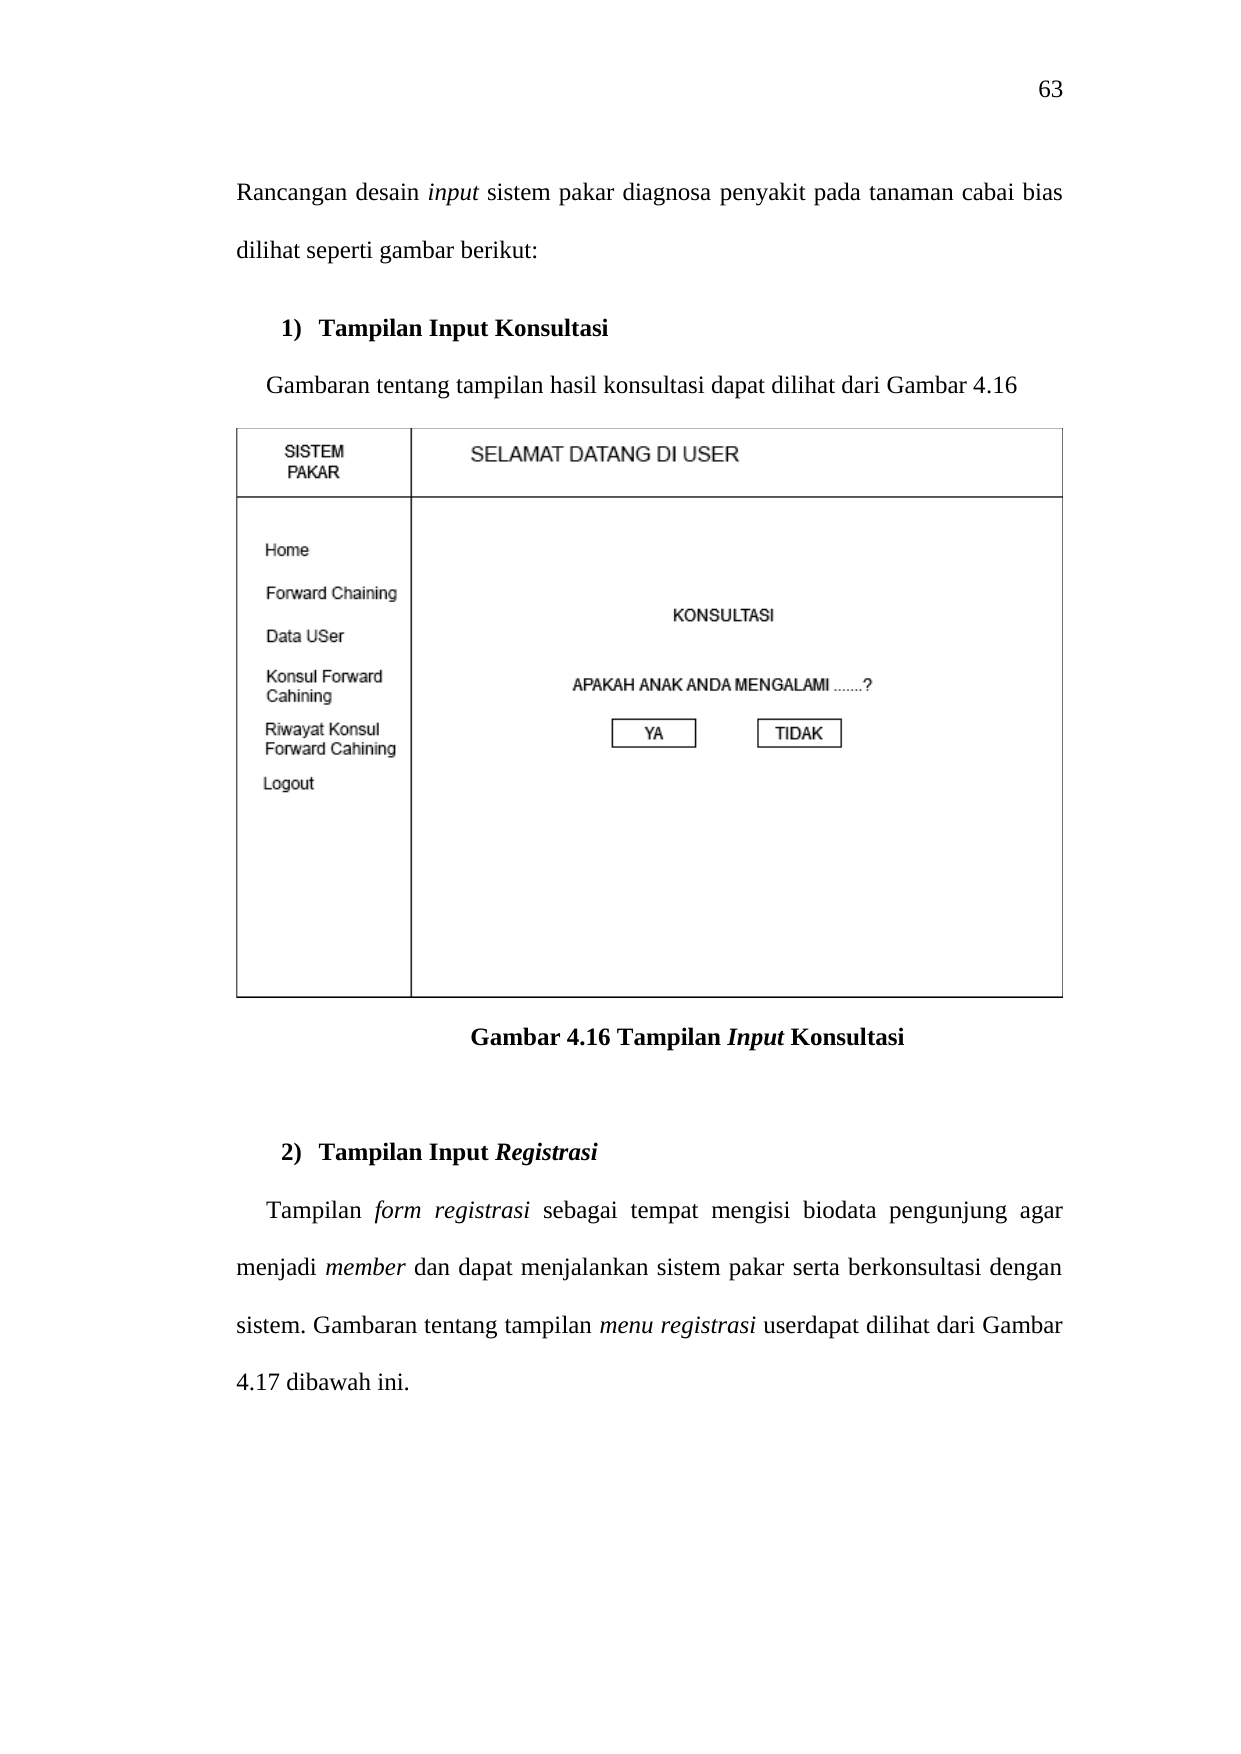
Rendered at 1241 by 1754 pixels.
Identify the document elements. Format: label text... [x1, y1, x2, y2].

list Tampilan Input Registrasi [281, 1137, 1063, 1166]
list Gambaran tentang tampilan hasil konsultasi dapat dilihat dari Gambar 4.16 [266, 371, 1063, 399]
text Gambar 4.16 Tampilan Input Konsultasi [274, 1022, 1063, 1051]
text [236, 177, 1063, 263]
picture [236, 428, 1063, 998]
text Tampilan form registrasi sebagai tempat mengisi biodata pengunjung agar menjadi member dan dapat menjalankan sistem pakar serta berkonsultasi dengan sistem. Gambaran tentang tampilan menu registrasi userdapat dilihat dari Gambar 4.17 dibawah ini. [236, 1195, 1063, 1396]
list Tampilan Input Konsultasi [281, 313, 1063, 342]
